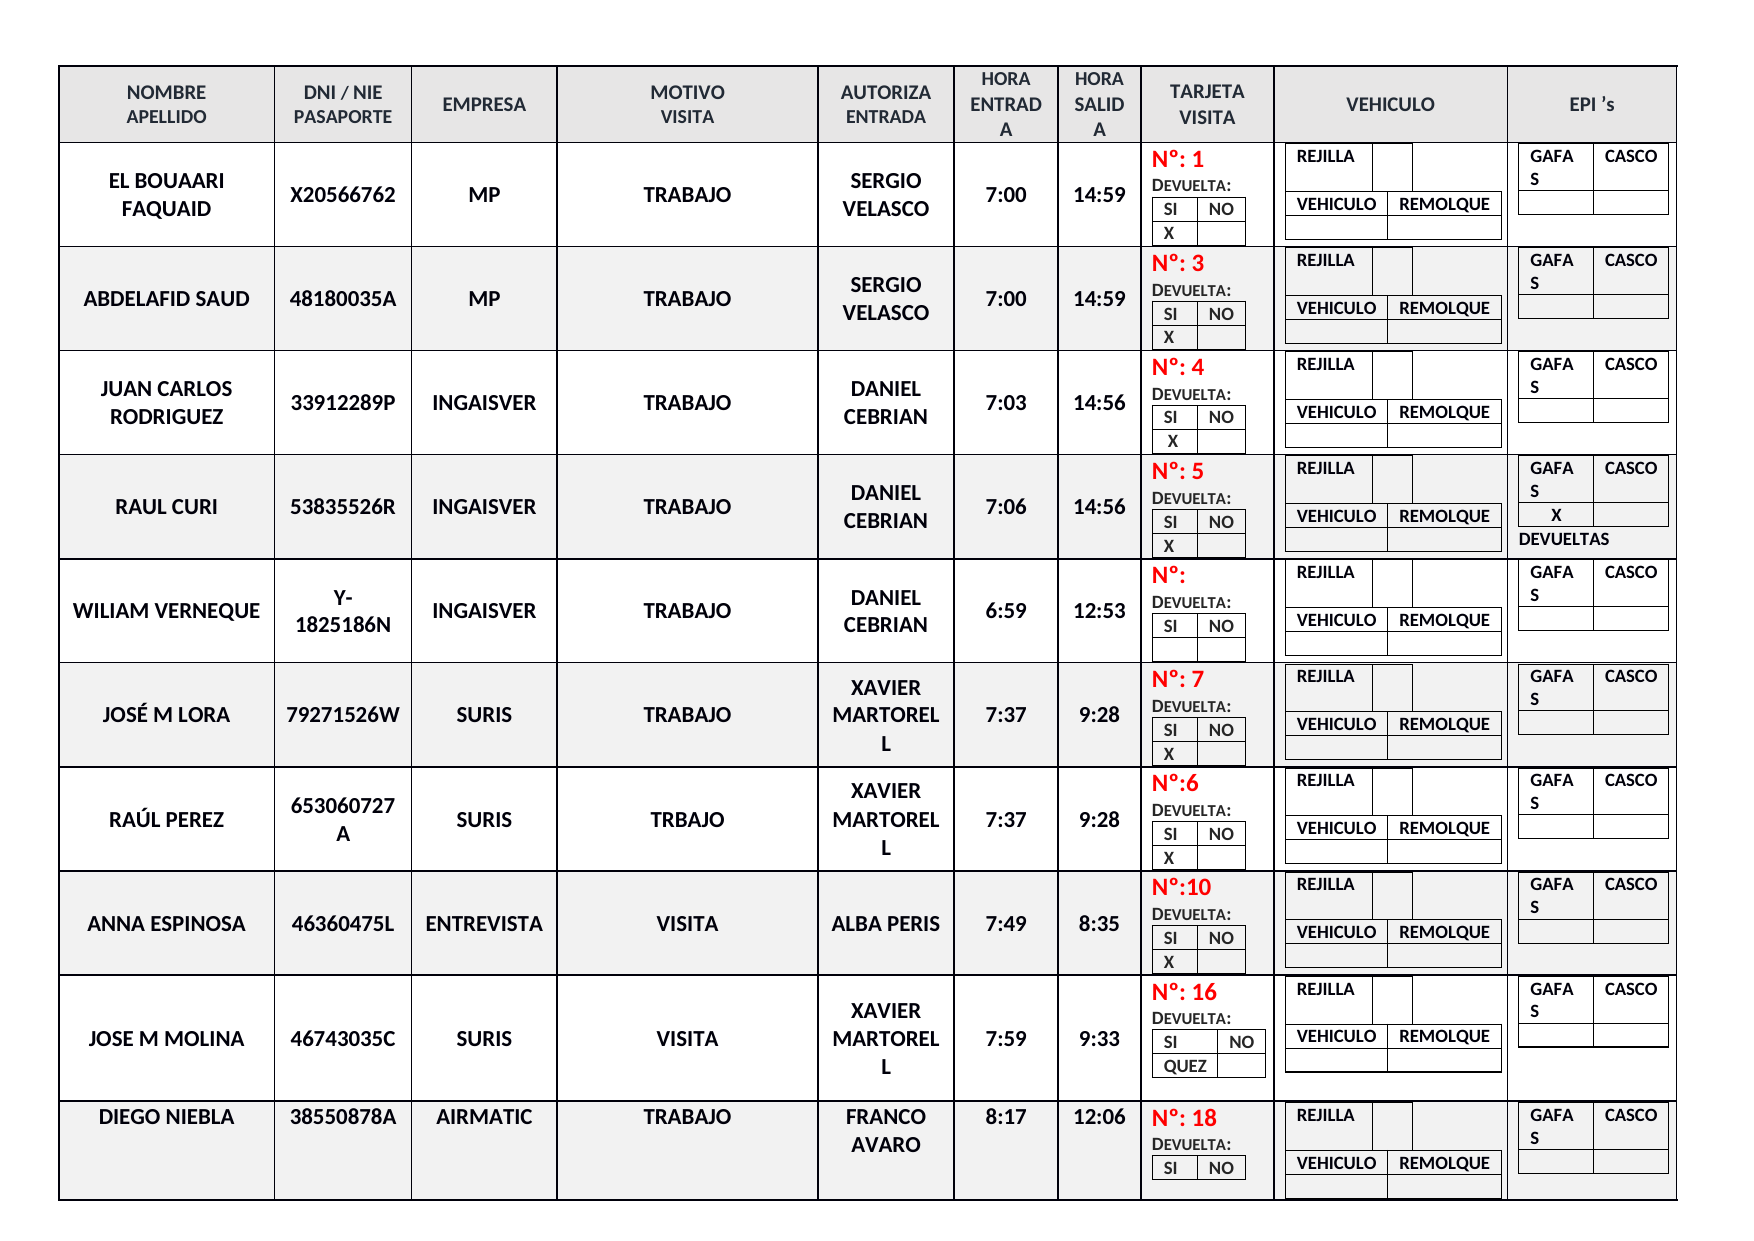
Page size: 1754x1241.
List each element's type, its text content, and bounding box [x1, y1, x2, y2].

table_cell [1508, 247, 1676, 350]
table_cell Y- 1825186N [275, 560, 411, 662]
table_cell [1508, 663, 1676, 766]
table_cell INGAISVER [412, 455, 556, 558]
table_cell [1286, 1175, 1387, 1198]
table_cell [1275, 560, 1507, 662]
table_cell [1413, 1102, 1507, 1199]
table_cell 7:59 [955, 976, 1057, 1100]
table_header EMPRESA [412, 67, 556, 142]
table_cell [1508, 1102, 1676, 1199]
table_cell [1508, 768, 1676, 870]
table_cell JUAN CARLOS RODRIGUEZ [60, 351, 274, 454]
table_cell XAVIER MARTORELL [819, 768, 953, 870]
table_cell 14:56 [1059, 455, 1140, 558]
table_cell 8:35 [1059, 872, 1140, 974]
table_cell Nº: 5 DEVUELTA: [1142, 455, 1273, 558]
table_cell Nº: DEVUELTA: [1142, 560, 1273, 662]
table_cell INGAISVER [412, 560, 556, 662]
table_cell 9:28 [1059, 768, 1140, 870]
table_cell [1275, 663, 1507, 766]
table_header EPI ’s [1508, 67, 1676, 142]
table_cell TRABAJO [558, 455, 817, 558]
table_cell 7:03 [955, 351, 1057, 454]
table_cell 33912289P [275, 351, 411, 454]
table_cell Nº: 7 DEVUELTA: [1142, 663, 1273, 766]
table_cell AIRMATIC [412, 1102, 556, 1199]
table_cell Nº: 1 DEVUELTA: [1142, 143, 1273, 246]
table_cell 46360475L [275, 872, 411, 974]
table_cell ANNA ESPINOSA [60, 872, 274, 974]
table_cell FRANCO AVARO [819, 1102, 953, 1199]
table_cell [1275, 1102, 1285, 1199]
table_cell [1508, 143, 1676, 246]
table_cell 7:37 [955, 663, 1057, 766]
table_cell 48180035A [275, 247, 411, 350]
table_cell TRABAJO [558, 1102, 817, 1199]
table_cell 53835526R [275, 455, 411, 558]
table_cell [1275, 351, 1507, 454]
table_cell DANIEL CEBRIAN [819, 455, 953, 558]
table_cell TRABAJO [558, 143, 817, 246]
table_cell 653060727A [275, 768, 411, 870]
table_cell 7:00 [955, 143, 1057, 246]
table_header TARJETA VISITA [1142, 67, 1273, 142]
table_cell 38550878A [275, 1102, 411, 1199]
table_cell [1508, 976, 1676, 1100]
table_cell 12:53 [1059, 560, 1140, 662]
table_cell JOSÉ M LORA [60, 663, 274, 766]
table_cell Nº: 3 DEVUELTA: [1142, 247, 1273, 350]
table_cell Nº: 16 DEVUELTA: [1142, 976, 1273, 1100]
table_header HORA SALIDA [1059, 67, 1140, 142]
table_header HORA ENTRADA [955, 67, 1057, 142]
table_cell 9:28 [1059, 663, 1140, 766]
table_cell XAVIER MARTORELL [819, 976, 953, 1100]
table_cell ENTREVISTA [412, 872, 556, 974]
table_cell Nº: 18 DEVUELTA: [1142, 1102, 1273, 1199]
table_cell WILIAM VERNEQUE [60, 560, 274, 662]
table_cell ABDELAFID SAUD [60, 247, 274, 350]
table_cell [1388, 1175, 1501, 1198]
table_cell TRABAJO [558, 247, 817, 350]
table_cell [1275, 872, 1507, 974]
table_cell 14:59 [1059, 247, 1140, 350]
table_cell SERGIO VELASCO [819, 143, 953, 246]
table_cell JOSE M MOLINA [60, 976, 274, 1100]
table_cell 7:00 [955, 247, 1057, 350]
table_cell [1275, 976, 1507, 1100]
table_cell [1275, 143, 1507, 246]
table_header DNI / NIE PASAPORTE [275, 67, 411, 142]
table_cell VISITA [558, 976, 817, 1100]
table_cell XAVIER MARTORELL [819, 663, 953, 766]
table_cell INGAISVER [412, 351, 556, 454]
table_header VEHICULO [1275, 67, 1507, 142]
table_cell [1275, 768, 1507, 870]
table_cell RAUL CURI [60, 455, 274, 558]
table_cell DANIEL CEBRIAN [819, 560, 953, 662]
table_cell RAÚL PEREZ [60, 768, 274, 870]
table_cell Nº:10 DEVUELTA: [1142, 872, 1273, 974]
table_cell TRABAJO [558, 663, 817, 766]
table_cell 9:33 [1059, 976, 1140, 1100]
table_cell 12:06 [1059, 1102, 1140, 1199]
table_cell Nº:6 DEVUELTA: [1142, 768, 1273, 870]
table_cell SERGIO VELASCO [819, 247, 953, 350]
table_cell DANIEL CEBRIAN [819, 351, 953, 454]
table_cell [1508, 351, 1676, 454]
table_cell TRABAJO [558, 351, 817, 454]
table_cell [1373, 1103, 1412, 1150]
table_cell 14:56 [1059, 351, 1140, 454]
table_header NOMBRE APELLIDO [60, 67, 274, 142]
table_cell [1286, 1151, 1387, 1174]
table_cell [1508, 872, 1676, 974]
table_cell ALBA PERIS [819, 872, 953, 974]
table_cell TRABAJO [558, 560, 817, 662]
table_cell 7:06 [955, 455, 1057, 558]
table_cell SURIS [412, 663, 556, 766]
table_cell [1275, 247, 1507, 350]
table_cell 8:17 [955, 1102, 1057, 1199]
table_cell DIEGO NIEBLA [60, 1102, 274, 1199]
table_cell MP [412, 247, 556, 350]
table_cell Nº: 4 DEVUELTA: [1142, 351, 1273, 454]
table_cell EL BOUAARI FAQUAID [60, 143, 274, 246]
table_cell [1286, 1103, 1372, 1150]
table_cell 46743035C [275, 976, 411, 1100]
table_header AUTORIZA ENTRADA [819, 67, 953, 142]
table_cell DEVUELTAS [1508, 455, 1676, 558]
table_cell SURIS [412, 768, 556, 870]
table_cell W [275, 663, 411, 766]
table_cell X20566762 [275, 143, 411, 246]
table_cell MP [412, 143, 556, 246]
table_cell [1508, 560, 1676, 662]
table_cell 6:59 [955, 560, 1057, 662]
table_cell [1275, 455, 1507, 558]
table_header MOTIVO VISITA [558, 67, 817, 142]
table_cell TRBAJO [558, 768, 817, 870]
table_cell 7:37 [955, 768, 1057, 870]
table_cell VISITA [558, 872, 817, 974]
table_cell 14:59 [1059, 143, 1140, 246]
table_cell 7:49 [955, 872, 1057, 974]
table_cell [1388, 1151, 1501, 1174]
table_cell SURIS [412, 976, 556, 1100]
